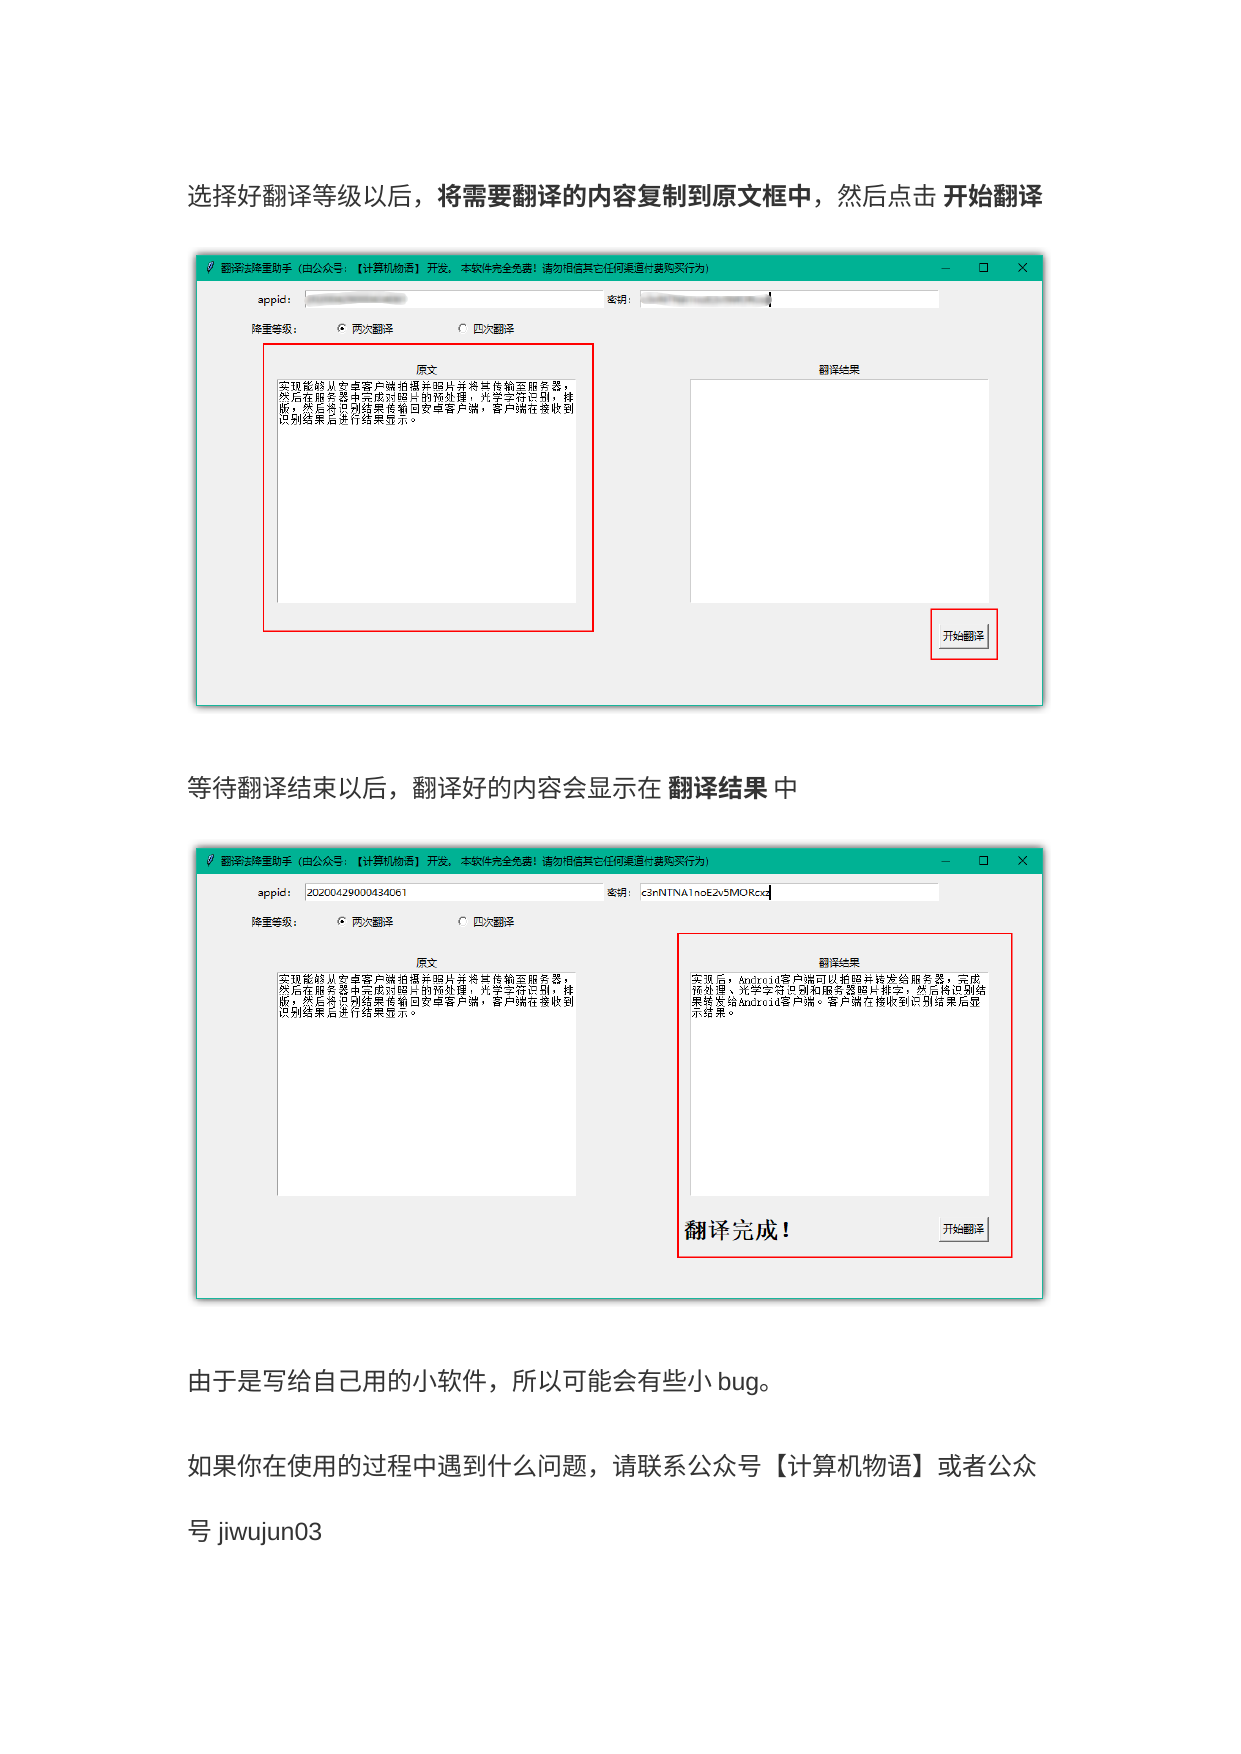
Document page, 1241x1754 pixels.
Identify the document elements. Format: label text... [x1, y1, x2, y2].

text 由于是写给自己用的小软件，所以可能会有些小bug。 [187, 1347, 1053, 1412]
picture [187, 839, 1051, 1307]
text 等待翻译结束以后，翻译好的内容会显示在 翻译结果 中 [187, 754, 1053, 819]
text 选择好翻译等级以后，将需要翻译的内容复制到原文框中，然后点击 开始翻译 [187, 162, 1053, 227]
text 如果你在使用的过程中遇到什么问题，请联系公众号【计算机物语】或者公众号 jiwujun03 [187, 1432, 1053, 1562]
picture [187, 247, 1051, 714]
